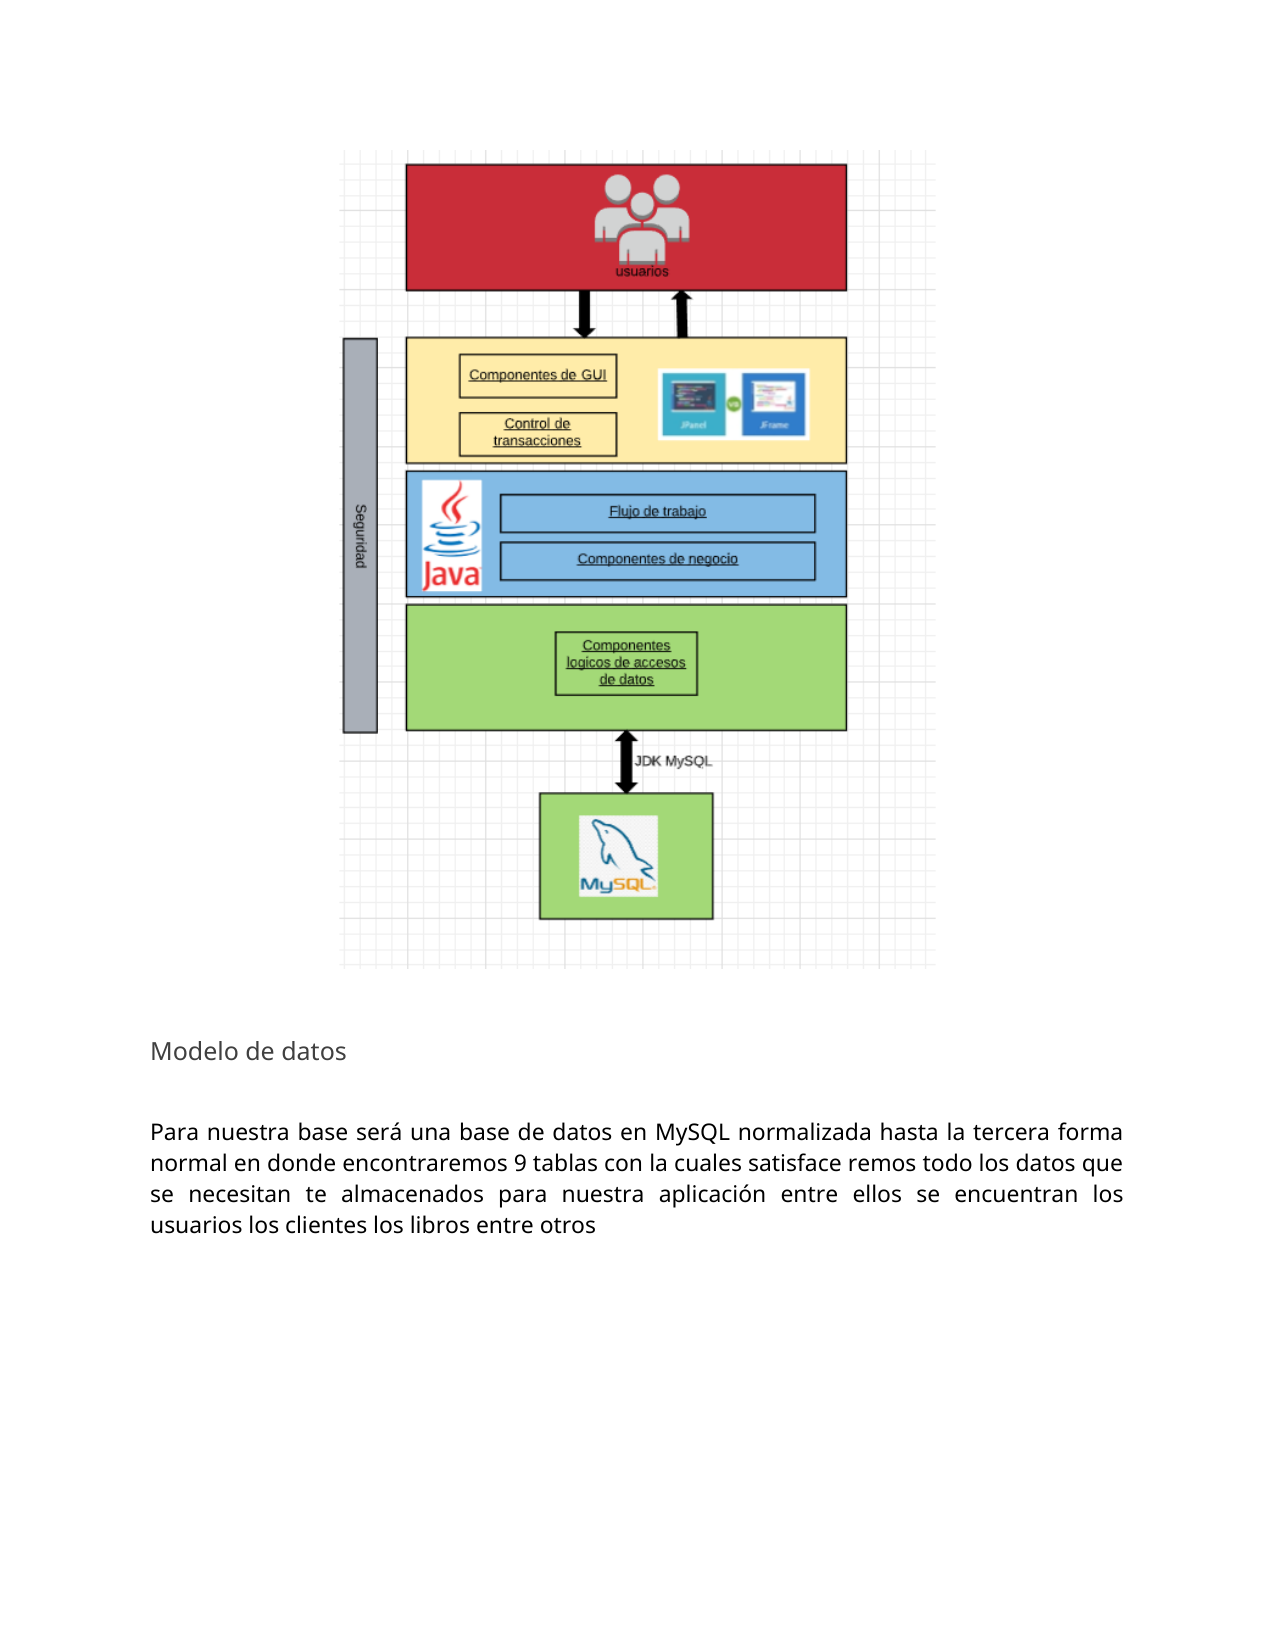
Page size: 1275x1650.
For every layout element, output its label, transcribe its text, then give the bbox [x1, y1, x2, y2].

subtitle Modelo de datos [150, 1033, 1125, 1068]
text Para nuestra base será una base de datos en MySQL normalizada hasta la tercera forma normal en donde encontraremos 9 tablas con la cuales satisface remos todo los datos que se necesitan te almacenados para nuestra aplicación entre ellos se encuentran los usuarios los clientes los libros entre otros [150, 1116, 1125, 1241]
picture [339, 150, 936, 969]
